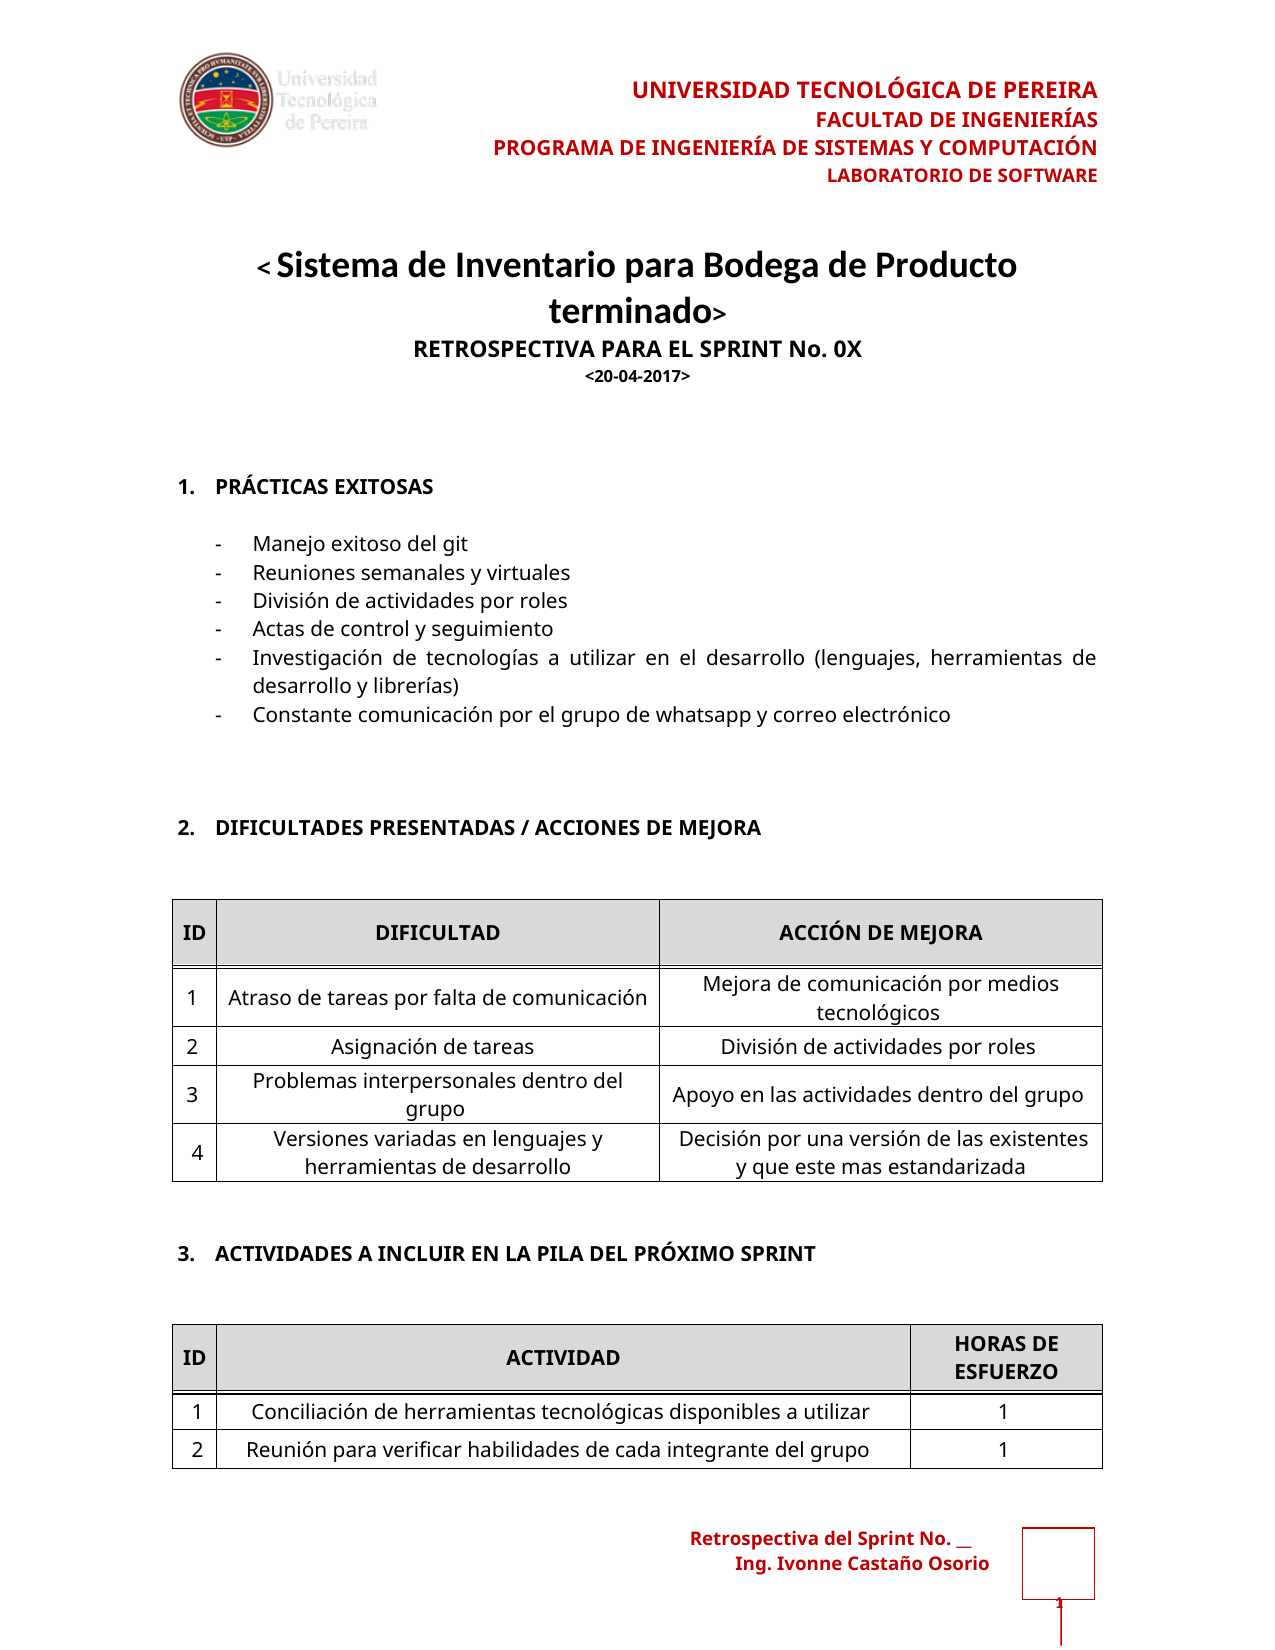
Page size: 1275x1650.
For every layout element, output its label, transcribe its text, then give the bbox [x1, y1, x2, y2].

text <20-04-2017> [177, 364, 1098, 387]
table_cell Asignación de tareas [217, 1027, 659, 1065]
list Manejo exitoso del git [215, 529, 1098, 558]
table_cell 1 [911, 1395, 1102, 1429]
list Actas de control y seguimiento [215, 614, 1098, 643]
table_cell Conciliación de herramientas tecnológicas disponibles a utilizar [217, 1395, 910, 1429]
table_cell 2 [173, 1027, 216, 1065]
table_cell 1 [173, 1395, 216, 1429]
table_cell Problemas interpersonales dentro del grupo [217, 1066, 659, 1123]
table_cell Apoyo en las actividades dentro del grupo [660, 1066, 1102, 1123]
table_cell 1 [173, 969, 216, 1026]
list PRÁCTICAS EXITOSAS [177, 472, 1098, 501]
table_cell 2 [173, 1430, 216, 1468]
picture [177, 49, 379, 151]
table_header ACCIÓN DE MEJORA [660, 900, 1102, 964]
table_cell Decisión por una versión de las existentes y que este mas estandarizada [660, 1124, 1102, 1181]
text < Sistema de Inventario para Bodega de Producto terminado> [177, 241, 1098, 333]
table_header ID [173, 1325, 216, 1390]
table_cell Mejora de comunicación por medios tecnológicos [660, 969, 1102, 1026]
list División de actividades por roles [215, 586, 1098, 614]
list ACTIVIDADES A INCLUIR EN LA PILA DEL PRÓXIMO SPRINT [177, 1239, 1098, 1267]
table_cell Atraso de tareas por falta de comunicación [217, 969, 659, 1026]
list Reuniones semanales y virtuales [215, 558, 1098, 586]
list DIFICULTADES PRESENTADAS / ACCIONES DE MEJORA [177, 813, 1098, 842]
list Investigación de tecnologías a utilizar en el desarrollo (lenguajes, herramientas de desarrollo y librerías) [215, 643, 1098, 700]
list Constante comunicación por el grupo de whatsapp y correo electrónico [215, 700, 1098, 728]
table_header ACTIVIDAD [217, 1325, 910, 1390]
text RETROSPECTIVA PARA EL SPRINT No. 0X [177, 333, 1098, 364]
table_cell Versiones variadas en lenguajes y herramientas de desarrollo [217, 1124, 659, 1181]
table_header ID [173, 900, 216, 964]
table_cell 4 [173, 1124, 216, 1181]
table_cell 3 [173, 1066, 216, 1123]
table_header HORAS DE ESFUERZO [911, 1325, 1102, 1390]
table_header DIFICULTAD [217, 900, 659, 964]
table_cell 1 [911, 1430, 1102, 1468]
table_cell División de actividades por roles [660, 1027, 1102, 1065]
table_cell Reunión para verificar habilidades de cada integrante del grupo [217, 1430, 910, 1468]
